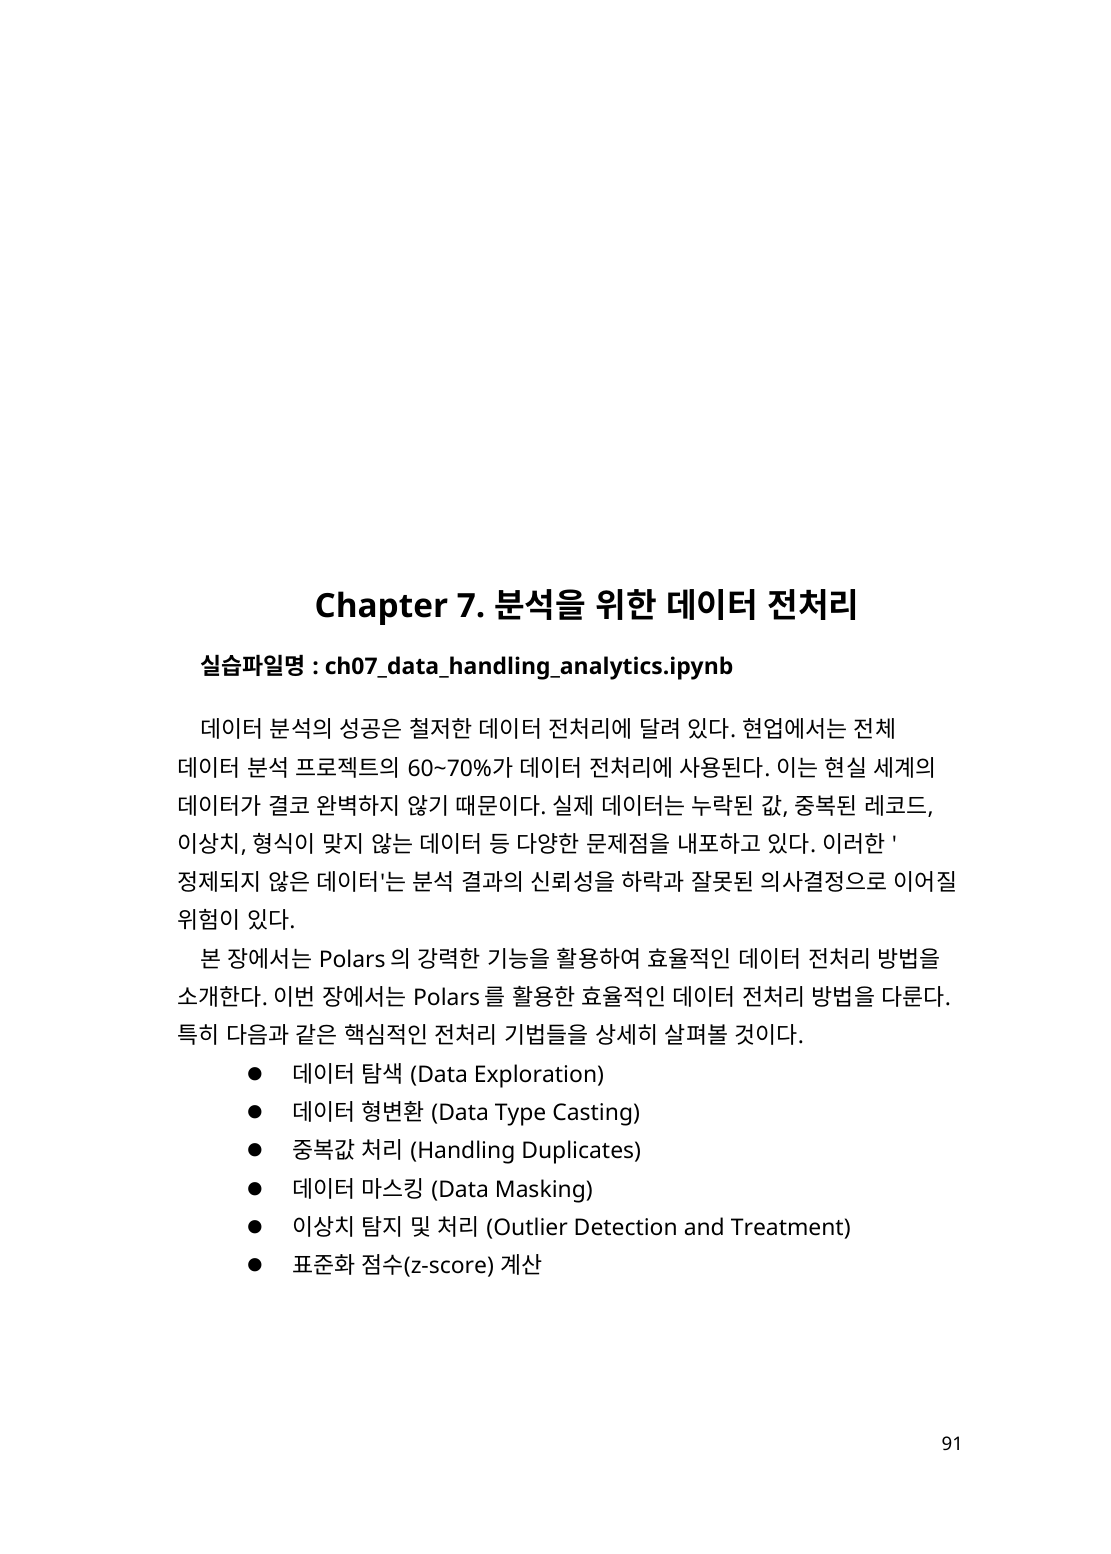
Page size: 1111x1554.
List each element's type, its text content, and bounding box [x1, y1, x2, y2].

list 데이터 탐색 (Data Exploration) [246, 1056, 963, 1089]
list 데이터 마스킹 (Data Masking) [246, 1171, 963, 1204]
list 이상치 탐지 및 처리 (Outlier Detection and Treatment) [246, 1209, 963, 1242]
text 실습파일명 : ch07_data_handling_analytics.ipynb [177, 648, 963, 681]
list 중복값 처리 (Handling Duplicates) [246, 1132, 963, 1166]
text 데이터 분석의 성공은 철저한 데이터 전처리에 달려 있다. 현업에서는 전체 데이터 분석 프로젝트의 60~70%가 데이터 전처리에 사용된다. 이는 현실 세계의 데이터가 결코 완벽하지 않기 때문이다. 실제 데이터는 누락된 값, 중복된 레코드, 이상치, 형식이 맞지 않는 데이터 등 다양한 문제점을 내포하고 있다. 이러한 '정제되지 않은 데이터'는 분석 결과의 신뢰성을 하락과 잘못된 의사결정으로 이어질 위험이 있다. [177, 711, 963, 936]
list 데이터 형변환 (Data Type Casting) [246, 1094, 963, 1127]
text 본 장에서는 Polars의 강력한 기능을 활용하여 효율적인 데이터 전처리 방법을 소개한다. 이번 장에서는 Polars를 활용한 효율적인 데이터 전처리 방법을 다룬다. 특히 다음과 같은 핵심적인 전처리 기법들을 상세히 살펴볼 것이다. [177, 941, 963, 1051]
list 표준화 점수(z-score) 계산 [246, 1247, 963, 1281]
subtitle Chapter 7. 분석을 위한 데이터 전처리 [177, 579, 963, 627]
